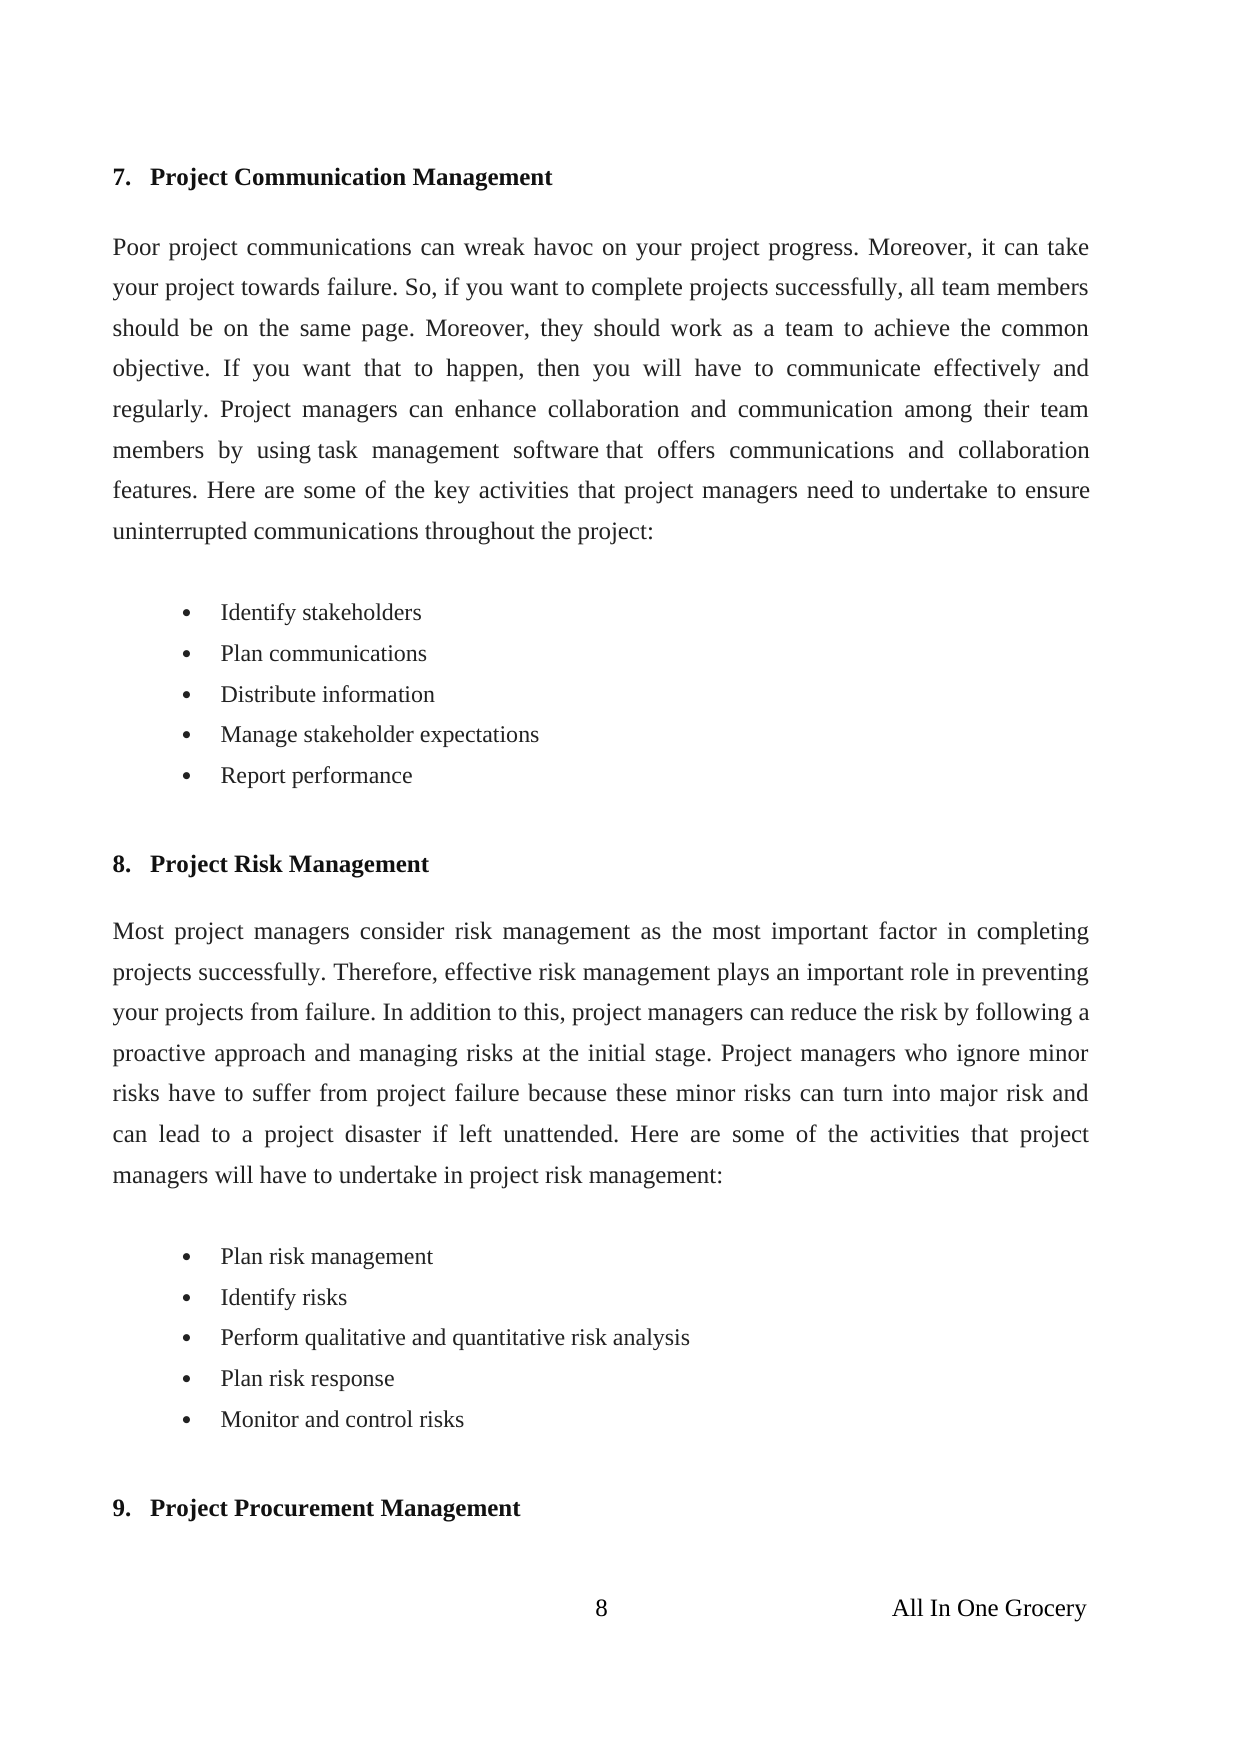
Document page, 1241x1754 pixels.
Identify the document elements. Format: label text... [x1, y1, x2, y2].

list Monitor and control risks [183, 1392, 1090, 1432]
list Manage stakeholder expectations [183, 707, 1090, 748]
text Poor project communications can wreak havoc on your project progress. Moreover, it can take your project towards failure. So, if you want to complete projects successfully, all team members should be on the same page. Moreover, they should work as a team to achieve the common objective. If you want that to happen, then you will have to communicate effectively and regularly. Project managers can enhance collaboration and communication among their team members by using task management software that offers communications and collaboration features. Here are some of the key activities that project managers need to undertake to ensure uninterrupted communications throughout the project: [112, 220, 1090, 545]
list Identify risks [183, 1270, 1090, 1310]
list Project Communication Management [112, 150, 1090, 191]
list Distribute information [183, 667, 1090, 707]
list Project Risk Management [112, 831, 1090, 878]
list Project Procurement Management [112, 1474, 1090, 1521]
list Identify stakeholders [183, 585, 1090, 626]
list Plan risk management [183, 1229, 1090, 1270]
list Plan risk response [183, 1351, 1090, 1392]
list Report performance [183, 748, 1090, 788]
list Plan communications [183, 626, 1090, 667]
text Most project managers consider risk management as the most important factor in completing projects successfully. Therefore, effective risk management plays an important role in preventing your projects from failure. In addition to this, project managers can reduce the risk by following a proactive approach and managing risks at the initial stage. Project managers who ignore minor risks have to suffer from project failure because these minor risks can turn into major risk and can lead to a project disaster if left unattended. Here are some of the activities that project managers will have to undertake in project risk management: [112, 904, 1090, 1188]
list Perform qualitative and quantitative risk analysis [183, 1310, 1090, 1351]
